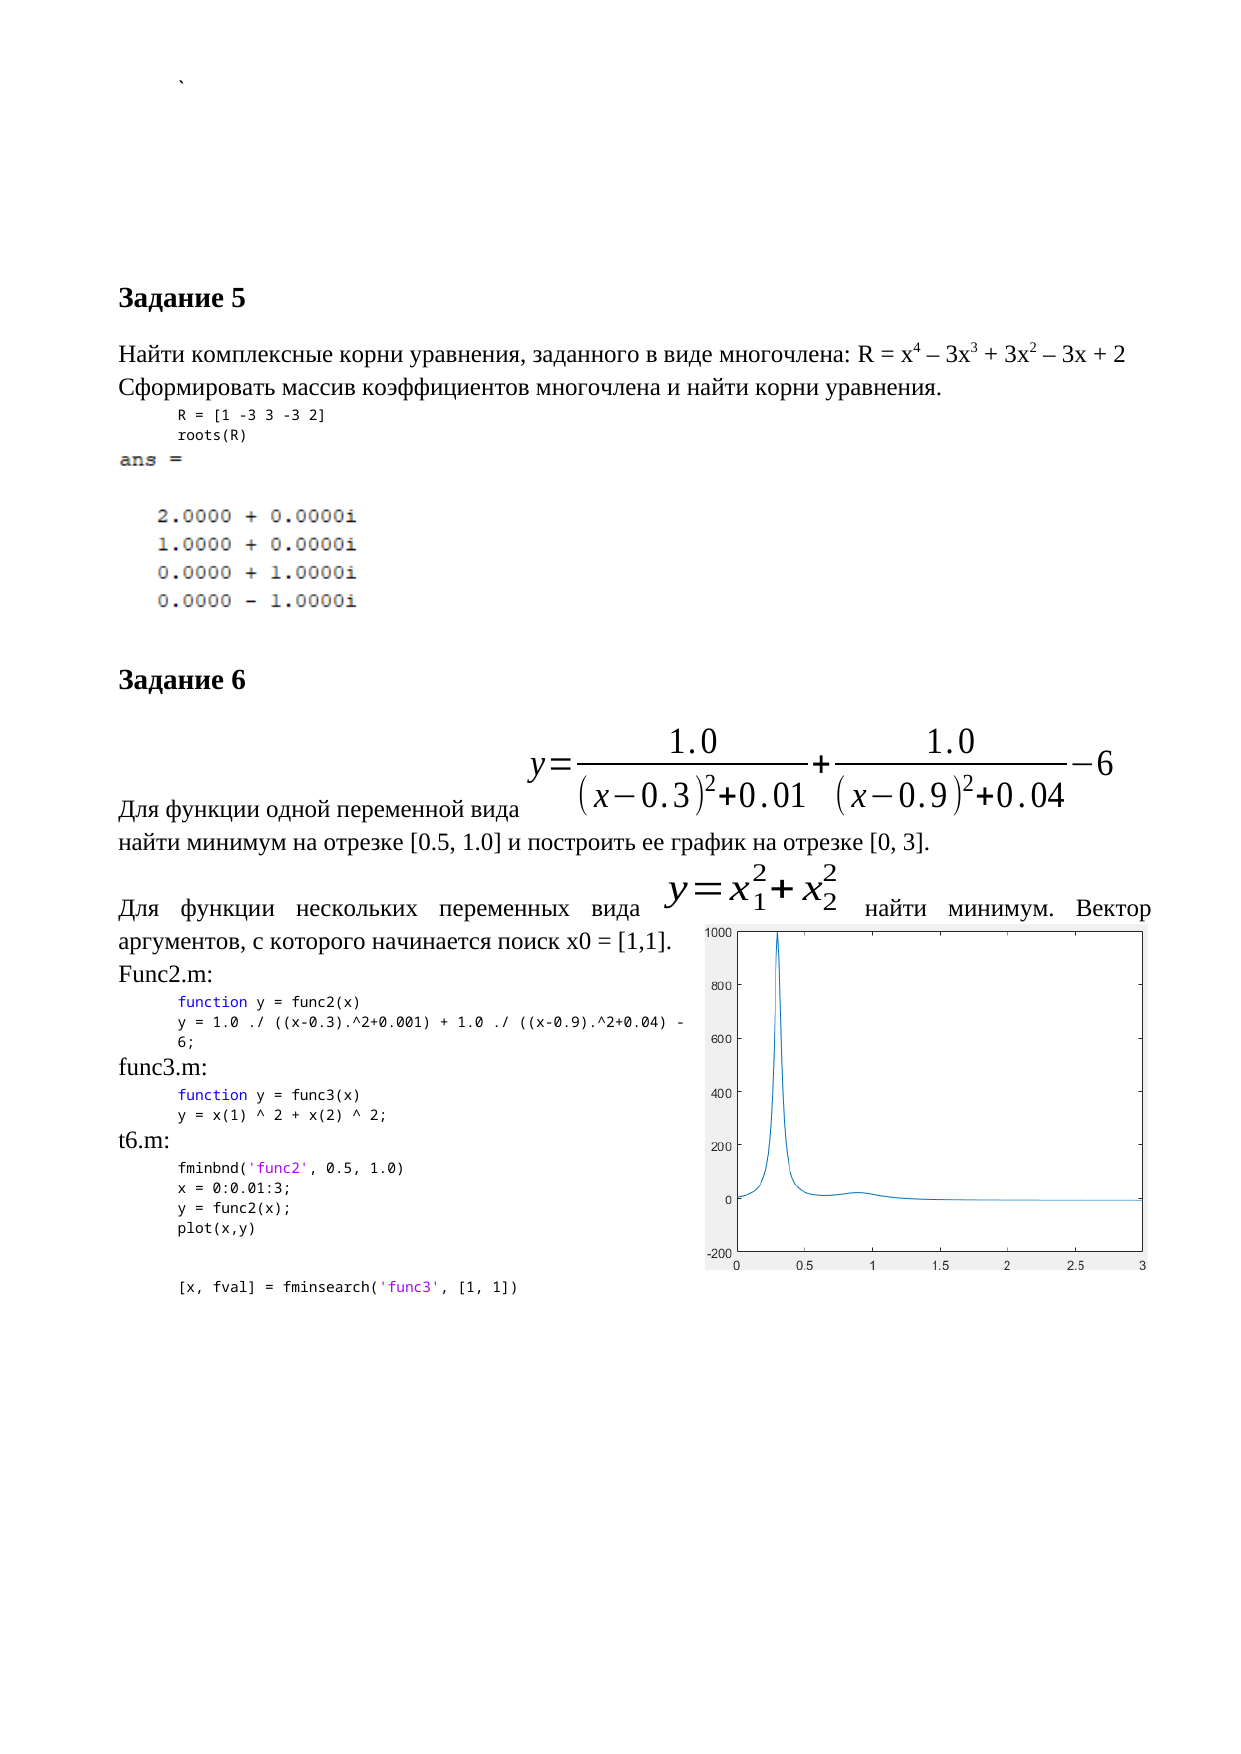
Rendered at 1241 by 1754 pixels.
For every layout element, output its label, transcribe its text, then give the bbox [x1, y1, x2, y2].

text plot(x,y) [177, 1217, 703, 1237]
text Задание 6 [118, 662, 1152, 696]
text function y = func2(x) [177, 992, 703, 1012]
text y = x(1) ^ 2 + x(2) ^ 2; [177, 1105, 703, 1125]
text [x, fval] = fminsearch('func3', [1, 1]) [177, 1277, 1152, 1297]
text Для функции одной переменной вида [118, 721, 1152, 823]
text roots(R) [177, 425, 1152, 445]
picture [118, 445, 375, 637]
text R = [1 -3 3 -3 2] [177, 405, 1152, 425]
text fminbnd('func2', 0.5, 1.0) [177, 1158, 703, 1178]
text y = 1.0 ./ ((x-0.3).^2+0.001) + 1.0 ./ ((x-0.9).^2+0.04) - 6; [177, 1012, 703, 1052]
text Для функции нескольких переменных вида найти минимум. Вектор аргументов, с которого начинается поиск х0 = [1,1]. [118, 860, 1152, 955]
text найти минимум на отрезке [0.5, 1.0] и построить ее график на отрезке [0, 3]. [118, 827, 1152, 856]
text function y = func3(x) [177, 1085, 703, 1105]
text x = 0:0.01:3; [177, 1178, 703, 1198]
text Сформировать массив коэффициентов многочлена и найти корни уравнения. [118, 372, 1152, 401]
text Задание 5 [118, 280, 1152, 313]
text y = func2(x); [177, 1198, 703, 1217]
text t6.m: [118, 1125, 703, 1153]
text func3.m: [118, 1052, 703, 1081]
text Func2.m: [118, 959, 703, 988]
picture [703, 924, 1148, 1269]
text Найти комплексные корни уравнения, заданного в виде многочлена: R = x4 – 3x3 + 3x2 – 3x + 2 [118, 339, 1152, 368]
